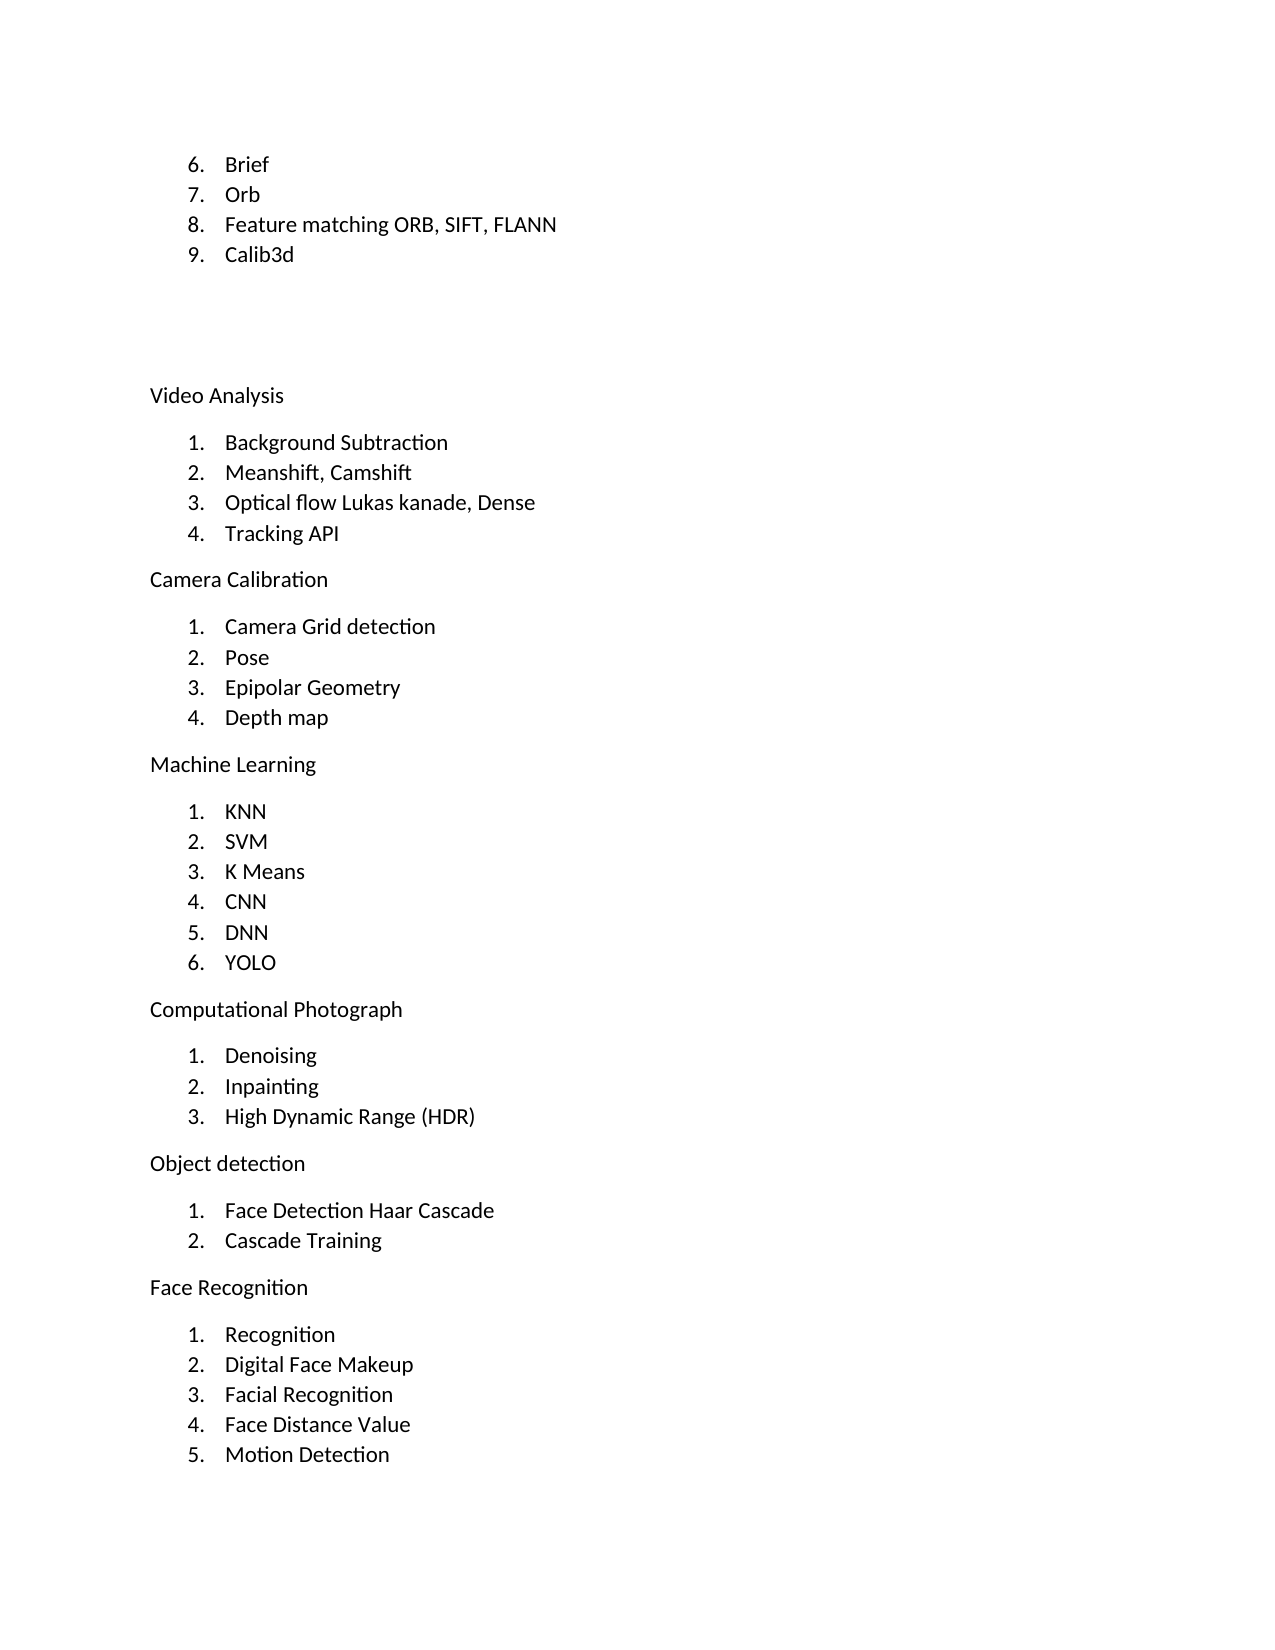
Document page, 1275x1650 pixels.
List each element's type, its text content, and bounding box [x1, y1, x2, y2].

text Object detection [150, 1149, 1125, 1177]
list Meanshift, Camshift [187, 458, 1125, 486]
list K Means [187, 857, 1125, 885]
text Computational Photograph [150, 995, 1125, 1023]
list Facial Recognition [187, 1380, 1125, 1408]
list Orb [187, 180, 1125, 208]
list Calib3d [187, 241, 1125, 269]
list Inpainting [187, 1072, 1125, 1100]
list KNN [187, 797, 1125, 825]
list Pose [187, 643, 1125, 671]
list Recognition [187, 1320, 1125, 1348]
list SVM [187, 827, 1125, 855]
list Face Detection Haar Cascade [187, 1196, 1125, 1224]
text Machine Learning [150, 750, 1125, 778]
list Digital Face Makeup [187, 1350, 1125, 1378]
list Denoising [187, 1042, 1125, 1070]
list Epipolar Geometry [187, 673, 1125, 701]
list DNN [187, 918, 1125, 946]
list High Dynamic Range (HDR) [187, 1102, 1125, 1130]
list CNN [187, 887, 1125, 916]
list Brief [187, 150, 1125, 178]
list Face Distance Value [187, 1410, 1125, 1438]
list Background Subtraction [187, 428, 1125, 456]
list Optical flow Lukas kanade, Dense [187, 488, 1125, 517]
list Tracking API [187, 519, 1125, 547]
text Camera Calibration [150, 566, 1125, 594]
list Camera Grid detection [187, 612, 1125, 641]
list Motion Detection [187, 1441, 1125, 1469]
text Video Analysis [150, 381, 1125, 409]
list Feature matching ORB, SIFT, FLANN [187, 210, 1125, 238]
text Face Recognition [150, 1273, 1125, 1301]
list Depth map [187, 703, 1125, 731]
list YOLO [187, 948, 1125, 976]
list Cascade Training [187, 1226, 1125, 1254]
